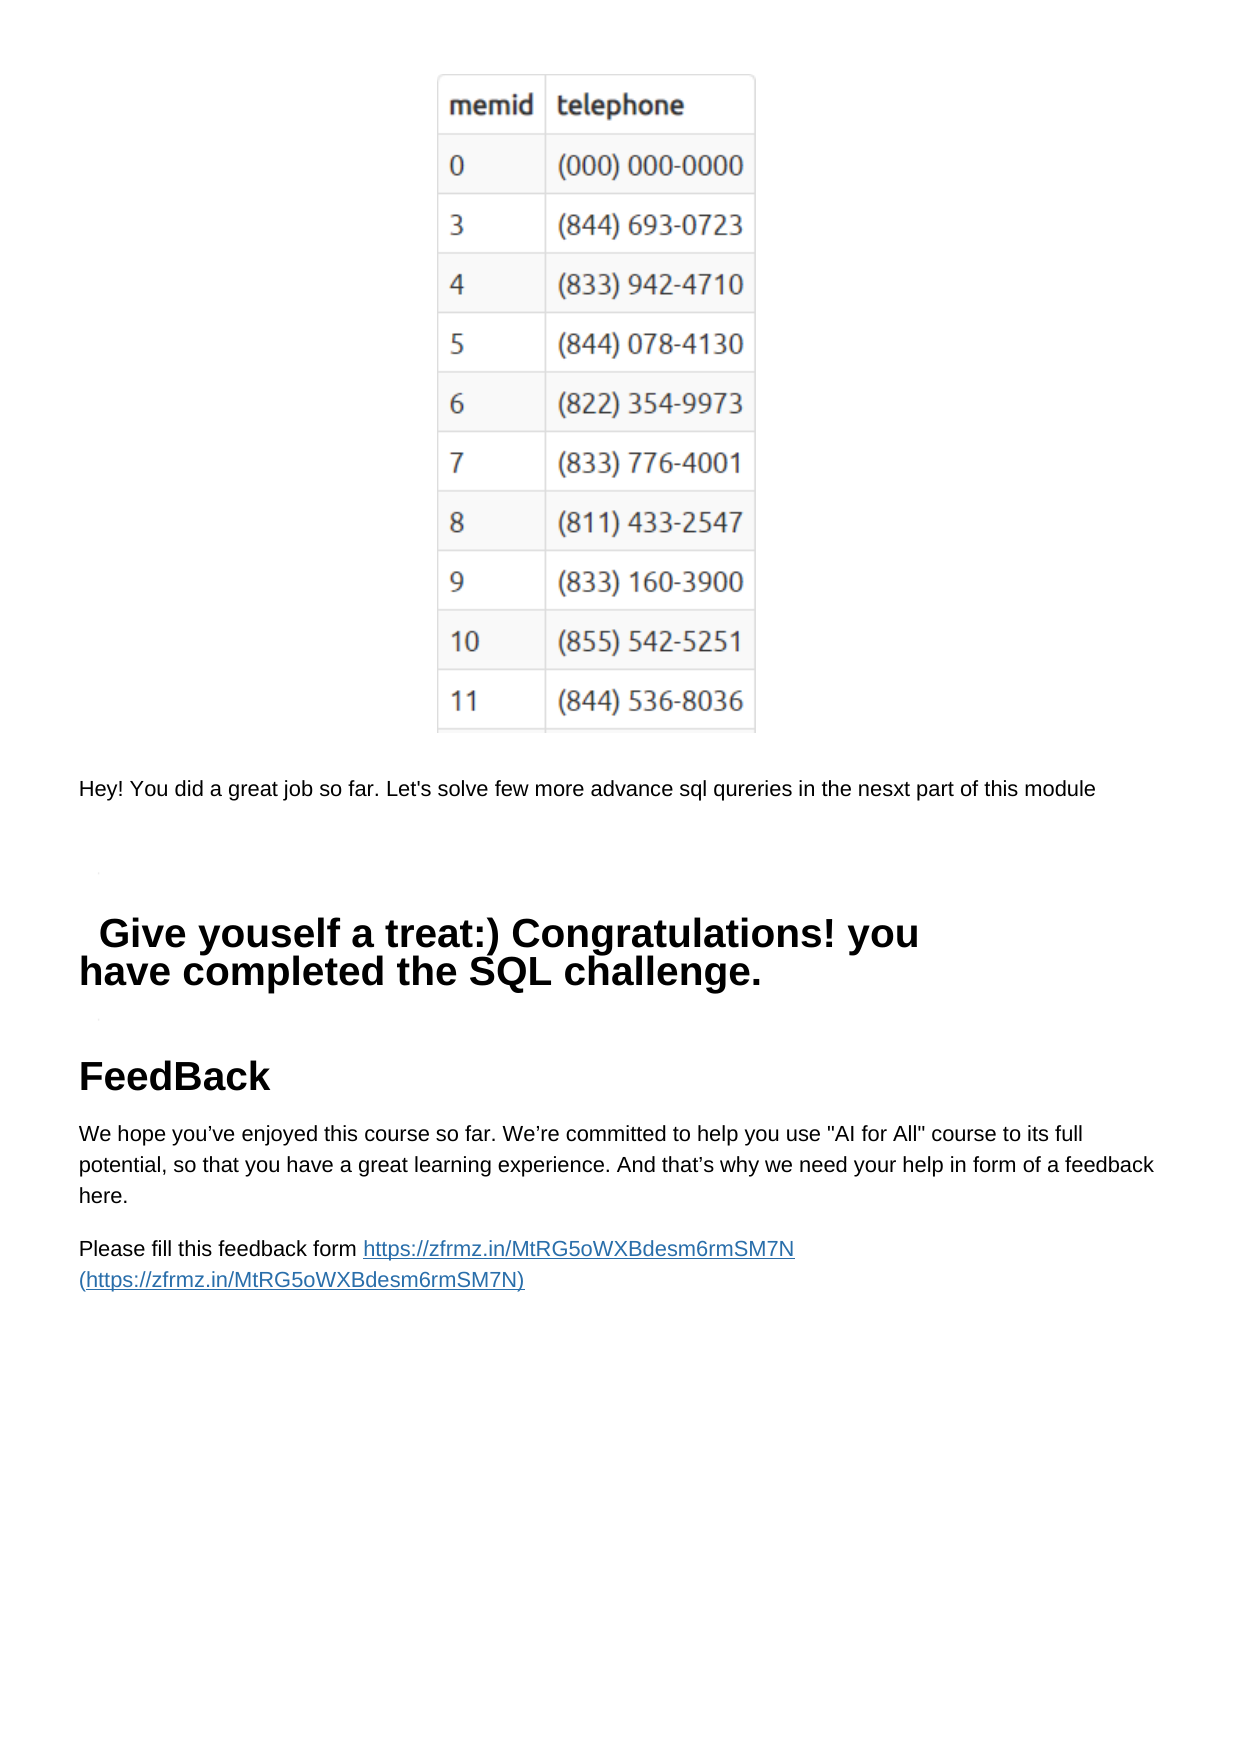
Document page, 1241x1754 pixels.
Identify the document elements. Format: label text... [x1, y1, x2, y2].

text We hope you’ve enjoyed this course so far. We’re committed to help you use "AI for All" course to its full potential, so that you have a great learning experience. And that’s why we need your help in form of a feedback here. [78, 1121, 1157, 1208]
text FeedBack [78, 1052, 1184, 1099]
text Please fill this feedback form https://zfrmz.in/MtRG5oWXBdesm6rmSM7N (https://zfrmz.in/MtRG5oWXBdesm6rmSM7N) [78, 1236, 797, 1292]
picture [437, 74, 756, 733]
text Hey! You did a great job so far. Let's solve few more advance sql qureries in the nesxt part of this module [78, 776, 1184, 801]
subtitle Give youself a treat:) Congratulations! you have completed the SQL challenge. [78, 916, 1007, 994]
